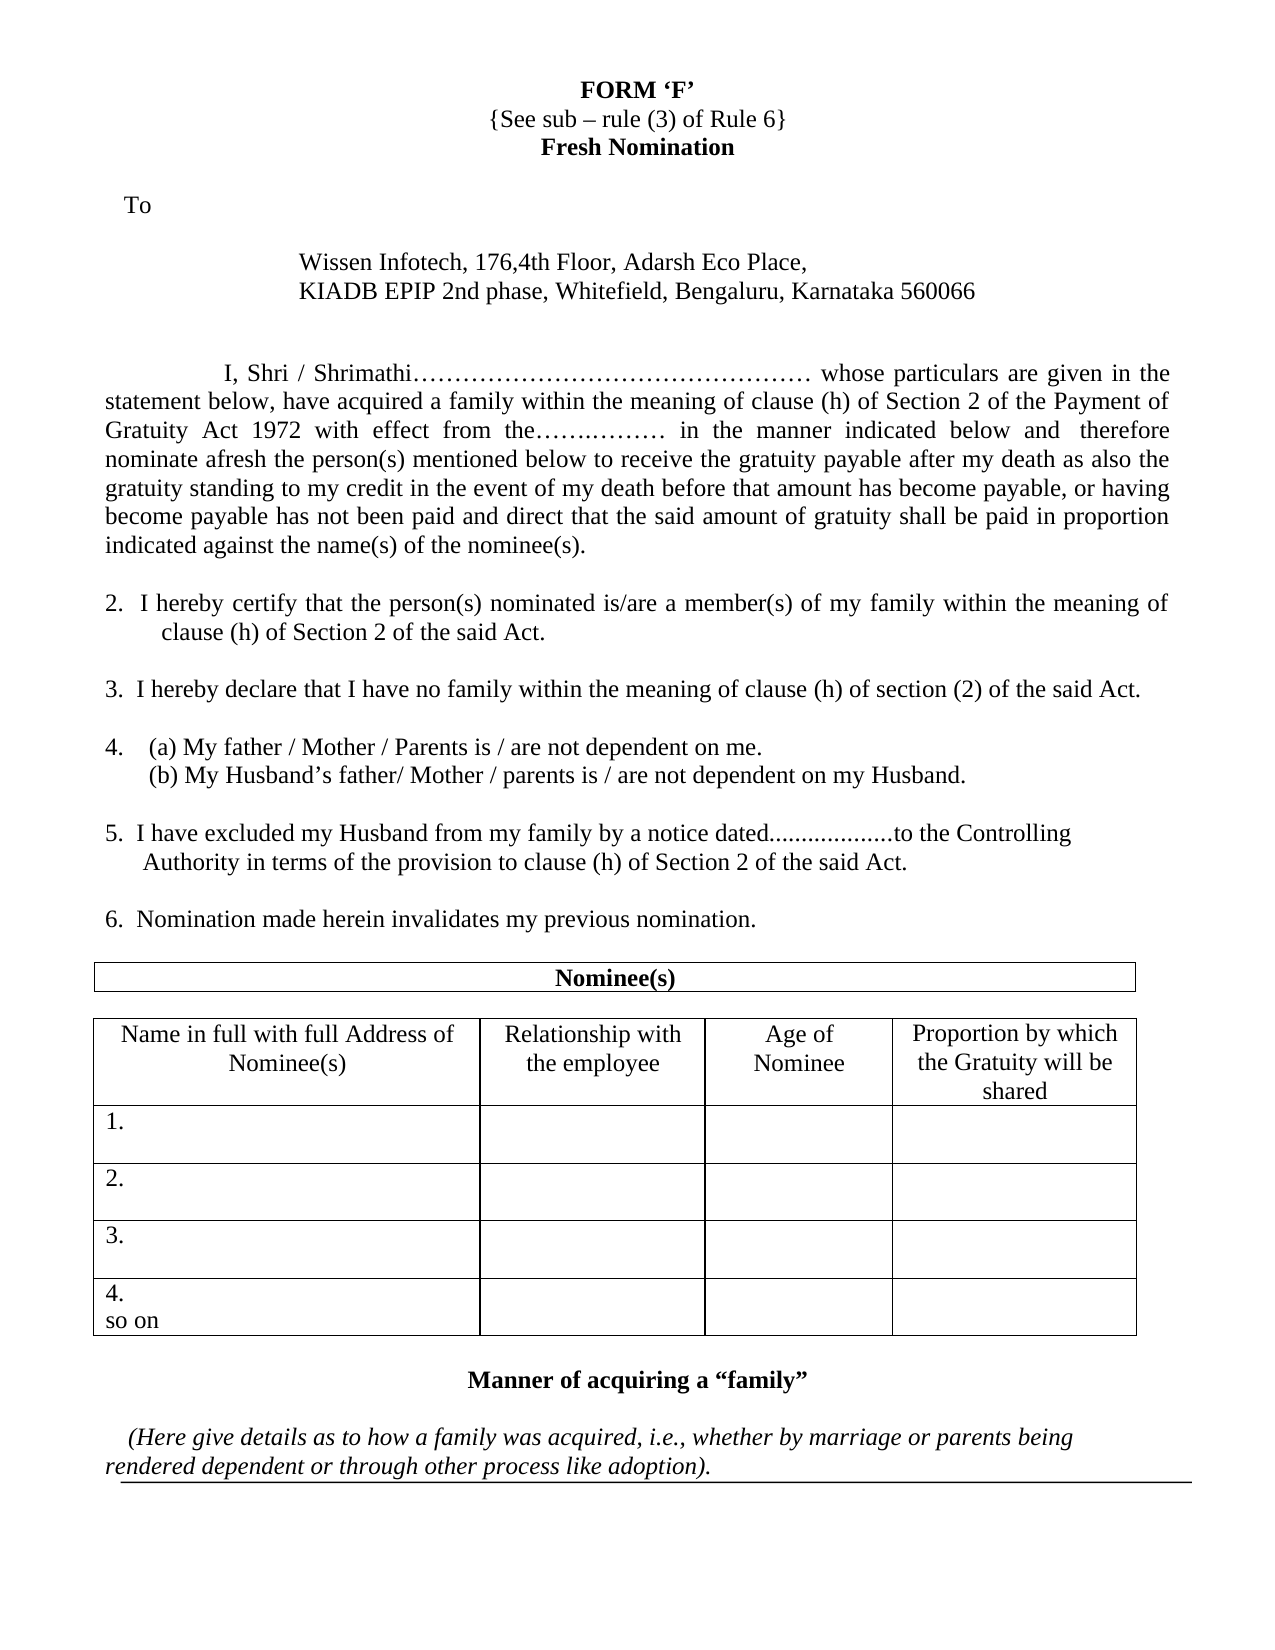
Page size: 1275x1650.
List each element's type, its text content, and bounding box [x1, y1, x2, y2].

table_header Relationship with the employee [481, 1019, 704, 1105]
text {See sub – rule (3) of Rule 6} [272, 104, 1003, 132]
table_cell [893, 1221, 1136, 1277]
table_cell [706, 1221, 892, 1277]
table_cell [481, 1221, 704, 1277]
list I have excluded my Husband from my family by a notice dated to the Controlling [105, 818, 1185, 847]
text To [124, 190, 1185, 219]
list I hereby certify that the person(s) nominated is/are a member(s) of my family within the meaning of clause (h) of Section 2 of the said Act. [105, 588, 1169, 645]
table_cell [481, 1279, 704, 1335]
table_cell [706, 1106, 892, 1162]
list I hereby declare that I have no family within the meaning of clause (h) of section (2) of the said Act. [105, 674, 1185, 703]
table_cell 3. [94, 1221, 479, 1277]
text I, Shri / Shrimathi………………………………………… whose particulars are given in the statement below, have acquired a family within the meaning of clause (h) of Section 2 of the Payment of Gratuity Act 1972 with effect from the…….……… in the manner indicated below and therefore nominate afresh the person(s) mentioned below to receive the gratuity payable after my death as also the gratuity standing to my credit in the event of my death before that amount has become payable, or having become payable has not been paid and direct that the said amount of gratuity shall be paid in proportion indicated against the name(s) of the nominee(s). [105, 358, 1171, 559]
text Wissen Infotech, 176,4th Floor, Adarsh Eco Place, [299, 247, 1185, 276]
table_cell [481, 1106, 704, 1162]
table_cell [893, 1106, 1136, 1162]
table_cell [481, 1164, 704, 1220]
table_header Proportion by which the Gratuity will be shared [893, 1019, 1136, 1105]
subtitle FORM ‘F’ [272, 75, 1002, 104]
table_cell [706, 1279, 892, 1335]
text KIADB EPIP 2nd phase, Whitefield, Bengaluru, Karnataka 560066 [299, 276, 1185, 305]
list Nomination made herein invalidates my previous nomination. [105, 904, 1185, 933]
text (b) My Husband’s father/ Mother / parents is / are not dependent on my Husband. [149, 760, 1185, 789]
table_cell 2. [94, 1164, 479, 1220]
table_cell [893, 1279, 1136, 1335]
text Authority in terms of the provision to clause (h) of Section 2 of the said Act. [142, 847, 1185, 875]
text (Here give details as to how a family was acquired, i.e., whether by marriage or parents being rendered dependent or through other process like adoption). [105, 1422, 1076, 1480]
subtitle Manner of acquiring a “family” [272, 1365, 1002, 1393]
table_cell [893, 1164, 1136, 1220]
list (a) My father / Mother / Parents is / are not dependent on me. [105, 732, 1185, 760]
table_cell [706, 1164, 892, 1220]
table_cell 1. [94, 1106, 479, 1162]
table_header Name in full with full Address of Nominee(s) [94, 1019, 479, 1105]
table_header Age of Nominee [706, 1019, 892, 1105]
table_cell 4. so on [94, 1279, 479, 1335]
subtitle Fresh Nomination [272, 132, 1002, 161]
